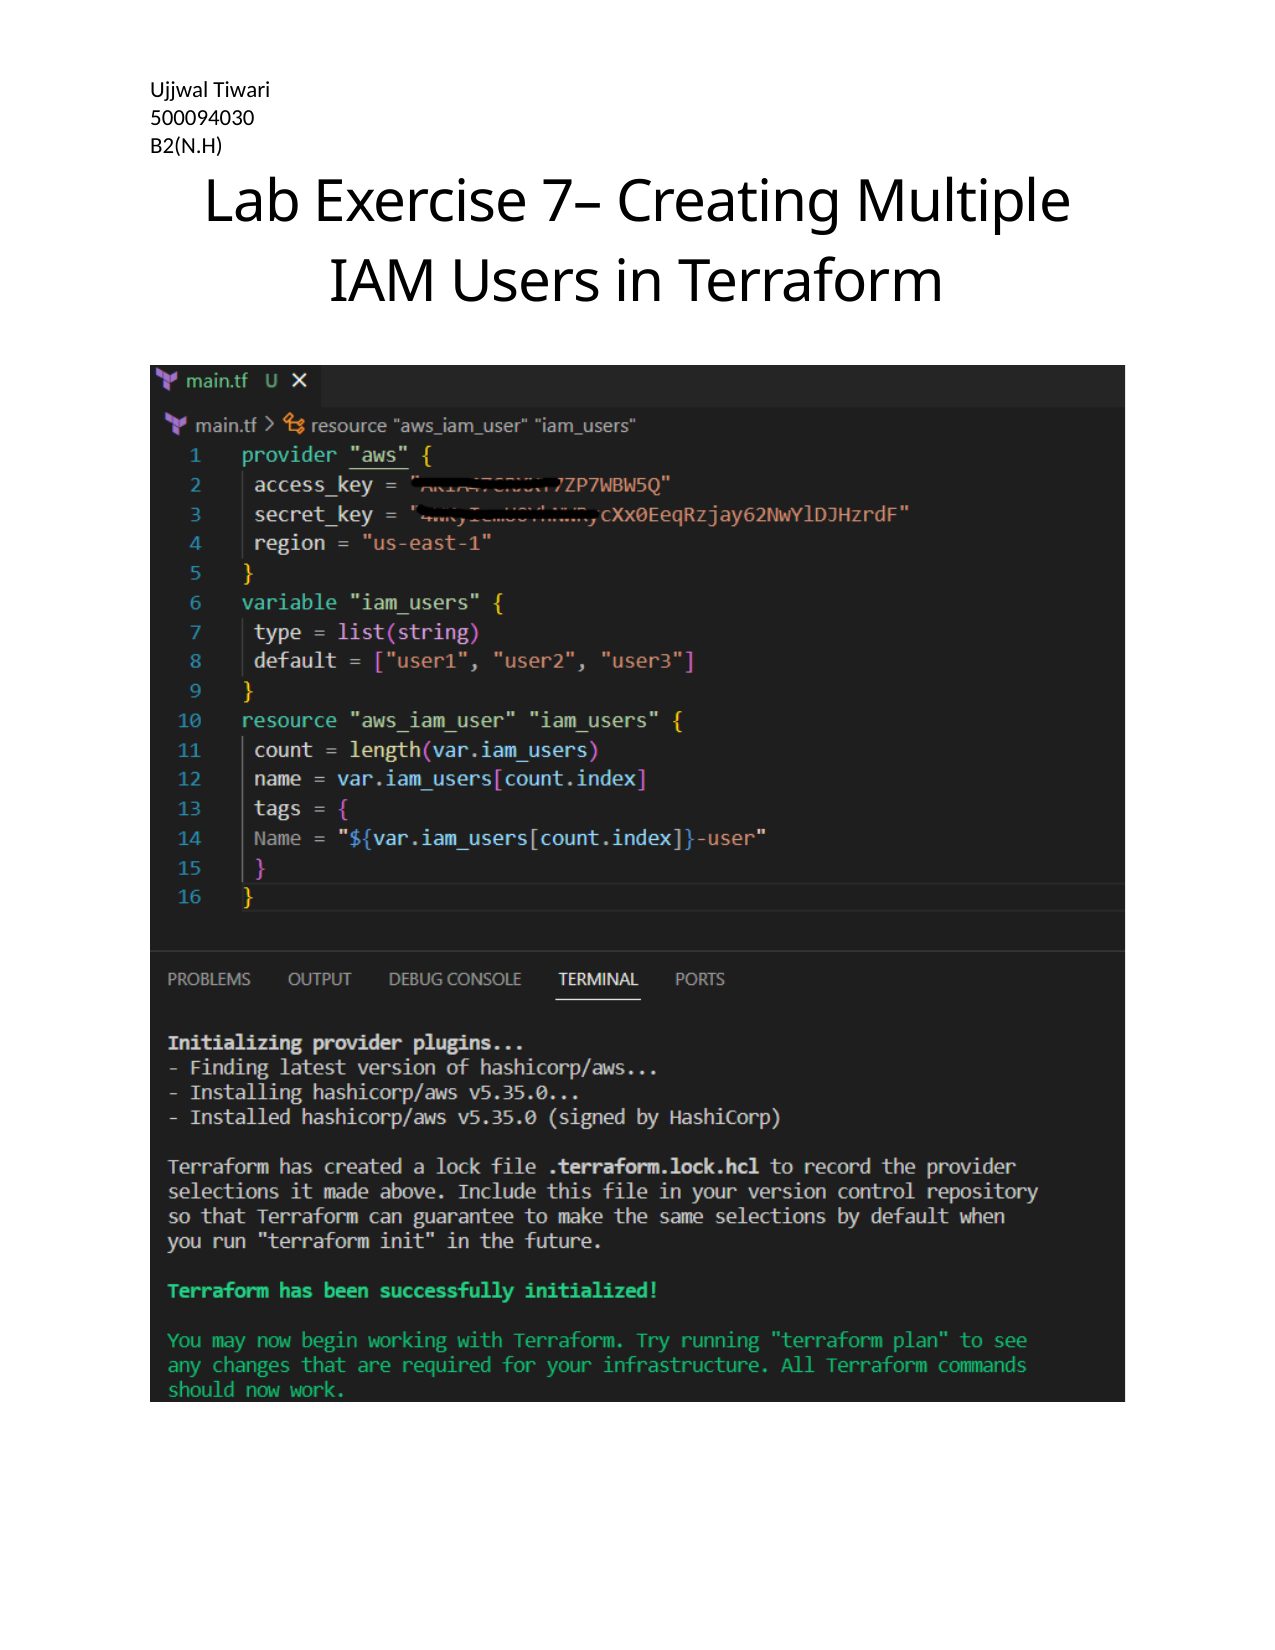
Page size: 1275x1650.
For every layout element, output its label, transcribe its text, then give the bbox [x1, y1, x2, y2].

title Lab Exercise 7– Creating Multiple IAM Users in Terraform [150, 159, 1125, 318]
picture [150, 365, 1125, 1402]
